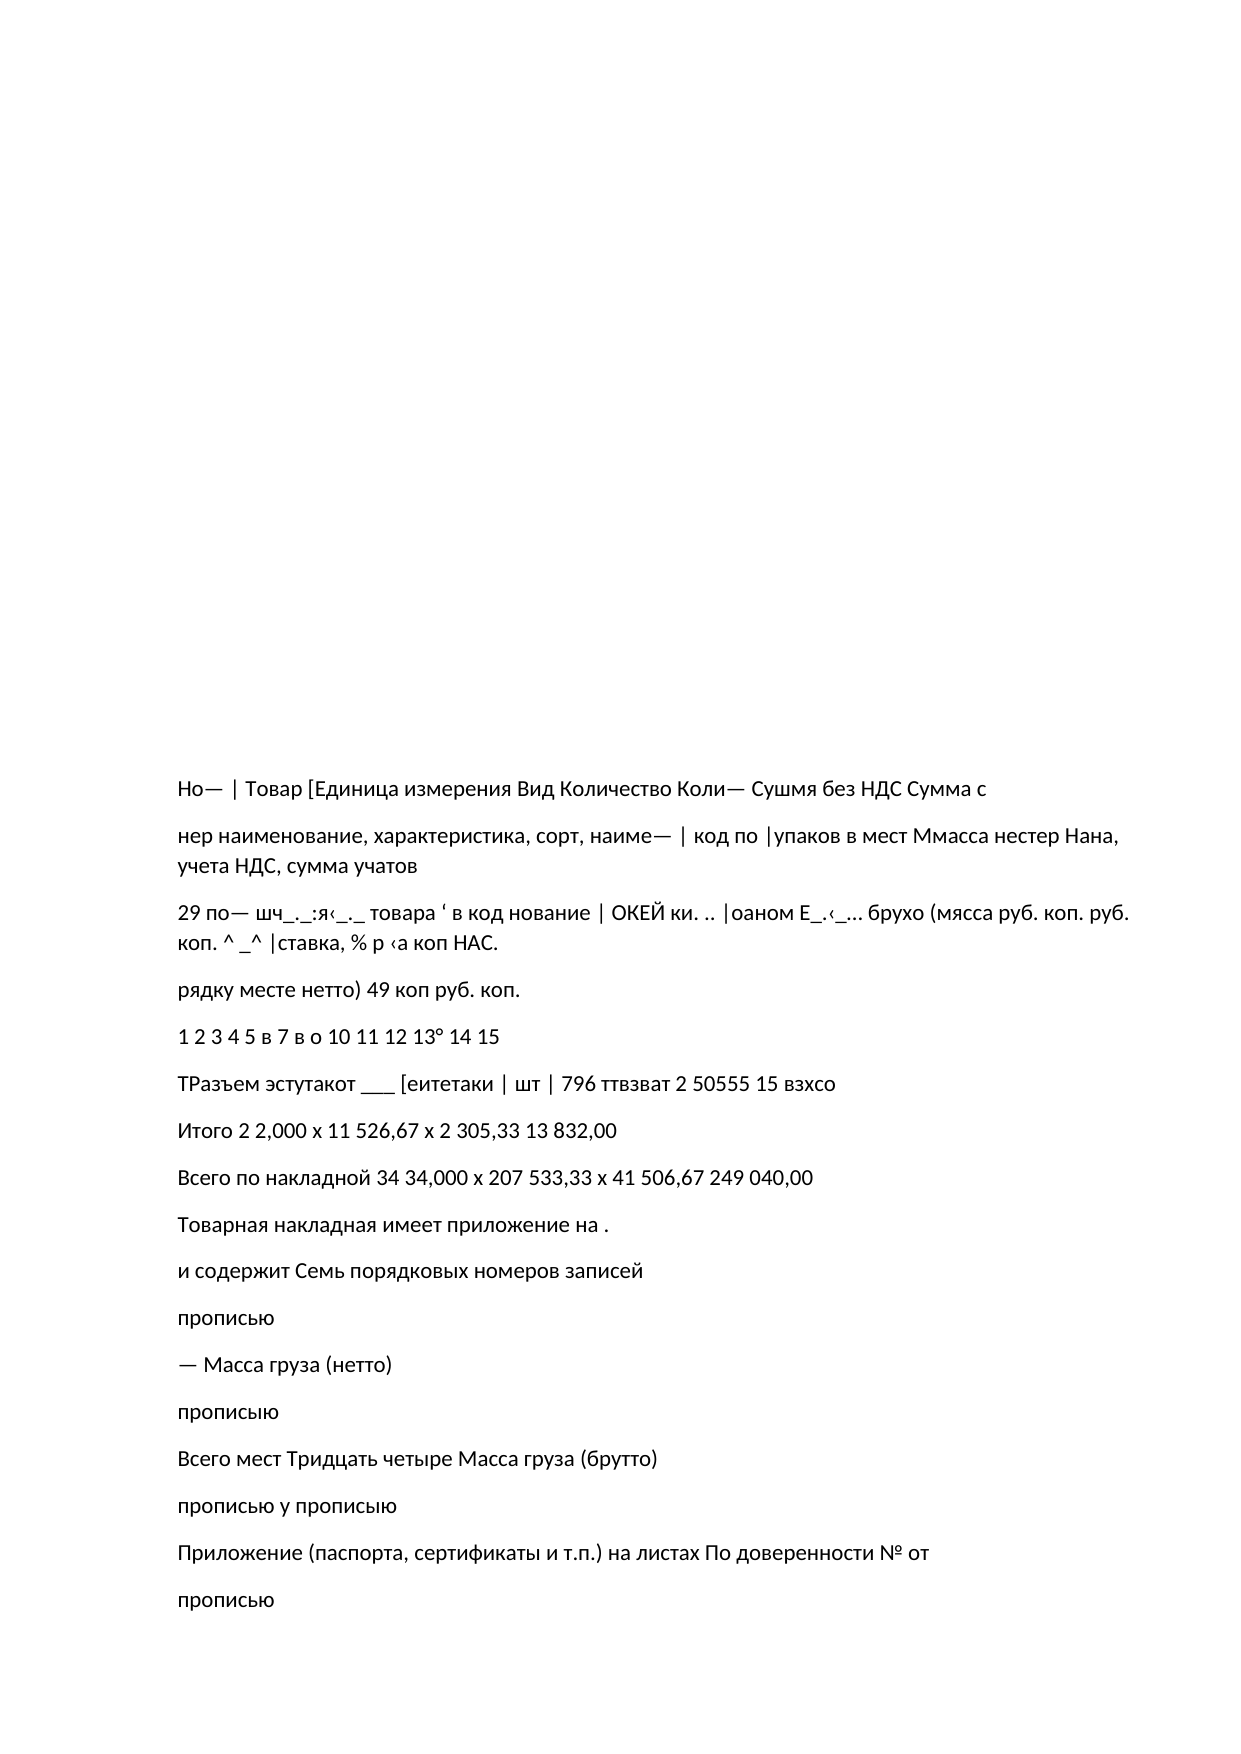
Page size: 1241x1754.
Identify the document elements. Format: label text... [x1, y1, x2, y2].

text ТРазъем эстутакот ___ [еитетаки | шт | 796 ттвзват 2 50555 15 взхсо [177, 1069, 1152, 1097]
text — Масса груза (нетто) [177, 1350, 1152, 1378]
text 29 по— шч_._:я‹_._ товара ‘ в код нование | ОКЕЙ ки. .. |оаном Е_.‹_… брухо (мясса руб. коп. руб. коп. ^ _^ |ставка, % р ‹а коп НАС. [177, 898, 1152, 957]
text Итого 2 2,000 х 11 526,67 х 2 305,33 13 832,00 [177, 1116, 1152, 1144]
text Всего по накладной 34 34,000 х 207 533,33 х 41 506,67 249 040,00 [177, 1163, 1152, 1191]
text прописью [177, 1303, 1152, 1332]
text Всего мест Тридцать четыре Масса груза (брутто) [177, 1444, 1152, 1472]
text 1 2 3 4 5 в 7 в о 10 11 12 13° 14 15 [177, 1022, 1152, 1050]
text Но— | Товар [Единица измерения Вид Количество Коли— Сушмя без НДС Сумма с [177, 774, 1152, 802]
text прописью у прописыю [177, 1491, 1152, 1519]
text Приложение (паспорта, сертификаты и т.п.) на листах По доверенности № от [177, 1538, 1152, 1566]
text рядку месте нетто) 49 коп руб. коп. [177, 975, 1152, 1003]
text и содержит Семь порядковых номеров записей [177, 1257, 1152, 1285]
text нер наименование, характеристика, сорт, наиме— | код по |упаков в мест Ммасса нестер Нана, учета НДС, сумма учатов [177, 821, 1152, 879]
text Товарная накладная имеет приложение на . [177, 1210, 1152, 1238]
text прописью [177, 1585, 1152, 1613]
text прописыю [177, 1397, 1152, 1425]
